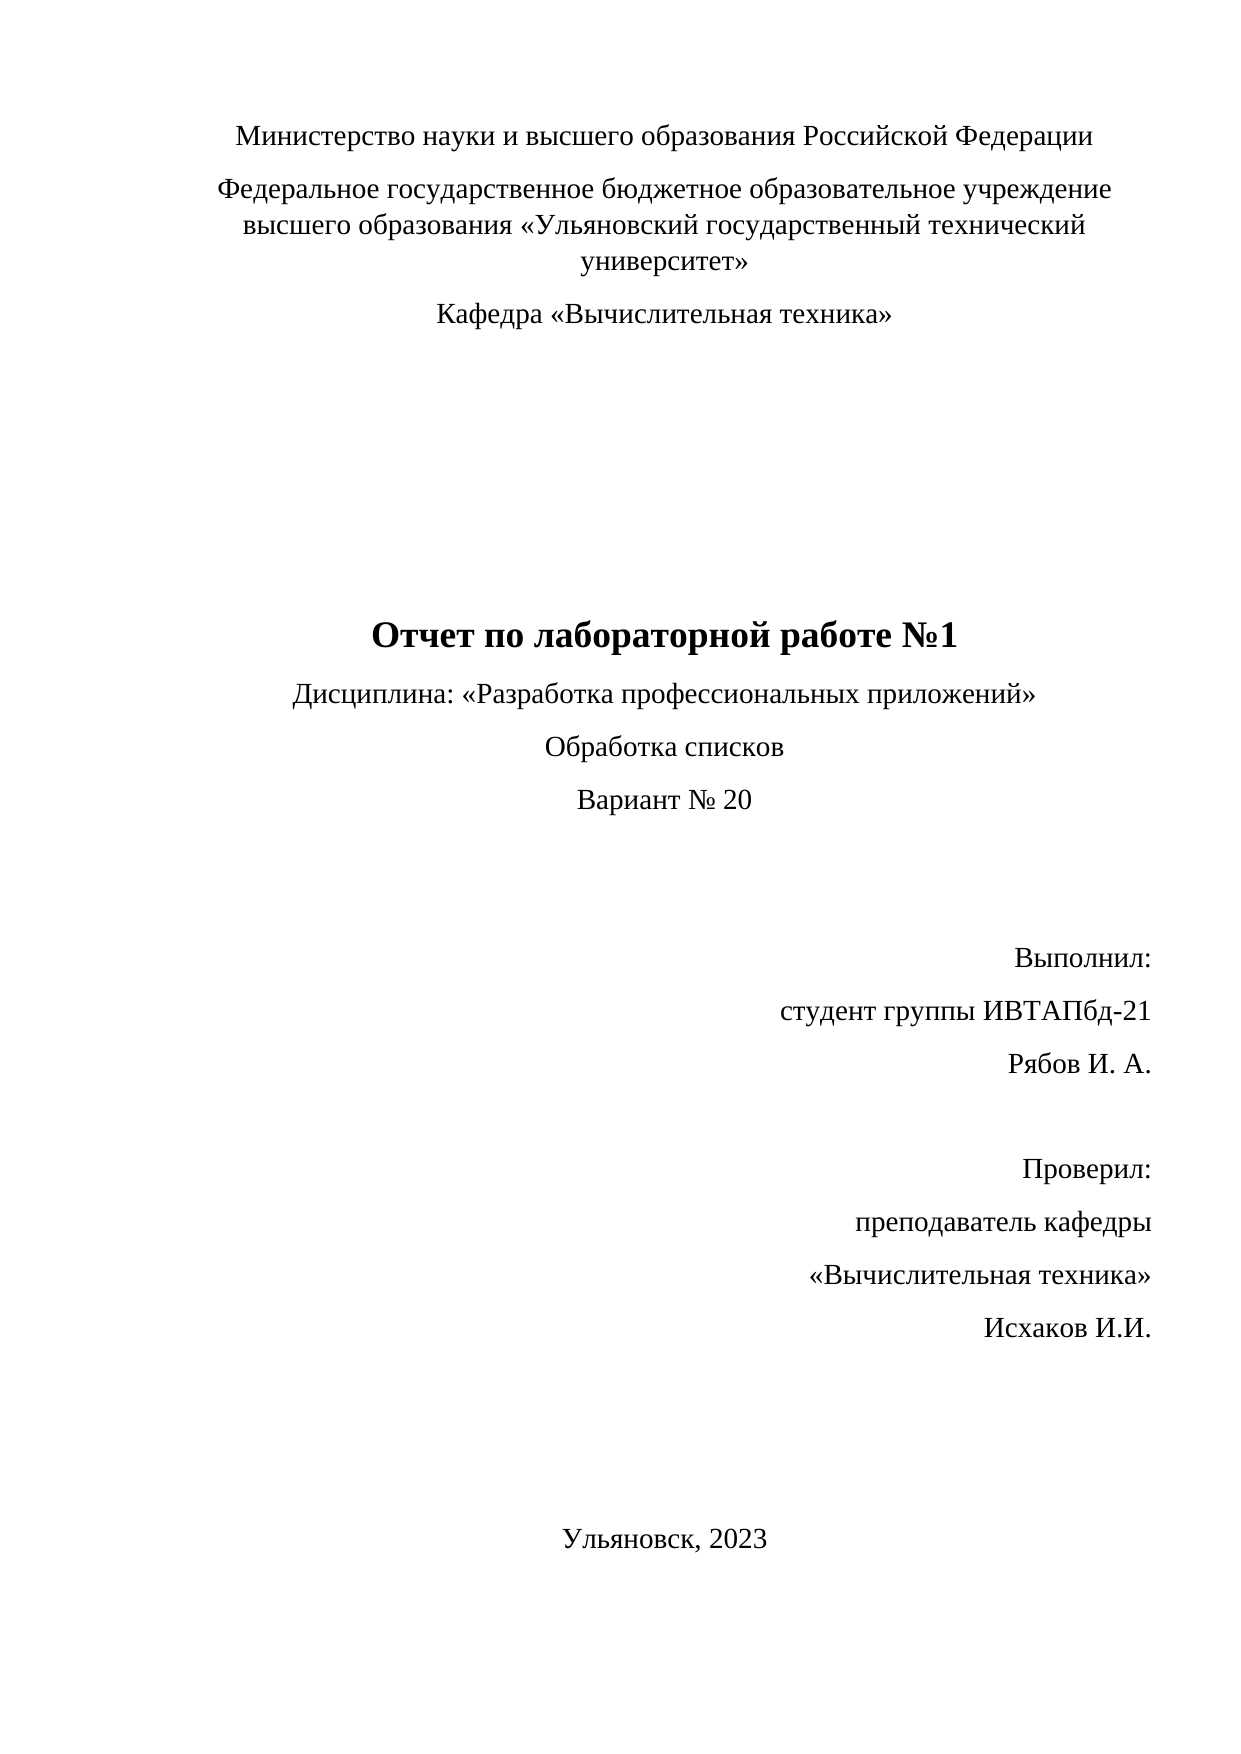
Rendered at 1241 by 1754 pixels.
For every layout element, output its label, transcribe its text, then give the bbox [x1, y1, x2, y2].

text Кафедра «Вычислительная техника» [177, 296, 1152, 329]
text Проверил: [177, 1151, 1152, 1185]
text преподаватель кафедры [177, 1204, 1152, 1238]
text Федеральное государственное бюджетное образовательное учреждение высшего образования «Ульяновский государственный технический университет» [177, 171, 1152, 277]
text Дисциплина: «Разработка профессиональных приложений» [177, 676, 1152, 710]
text Исхаков И.И. [177, 1310, 1152, 1343]
text студент группы ИВТАПбд-21 [177, 993, 1152, 1027]
text Вариант № 20 [177, 782, 1152, 815]
text Отчет по лабораторной работе №1 [177, 613, 1152, 656]
text Обработка списков [177, 729, 1152, 762]
text Рябов И. А. [177, 1046, 1152, 1079]
text «Вычислительная техника» [177, 1257, 1152, 1291]
text Ульяновск, 2023 [177, 1521, 1152, 1555]
text Министерство науки и высшего образования Российской Федерации [177, 118, 1152, 152]
text Выполнил: [177, 940, 1152, 974]
